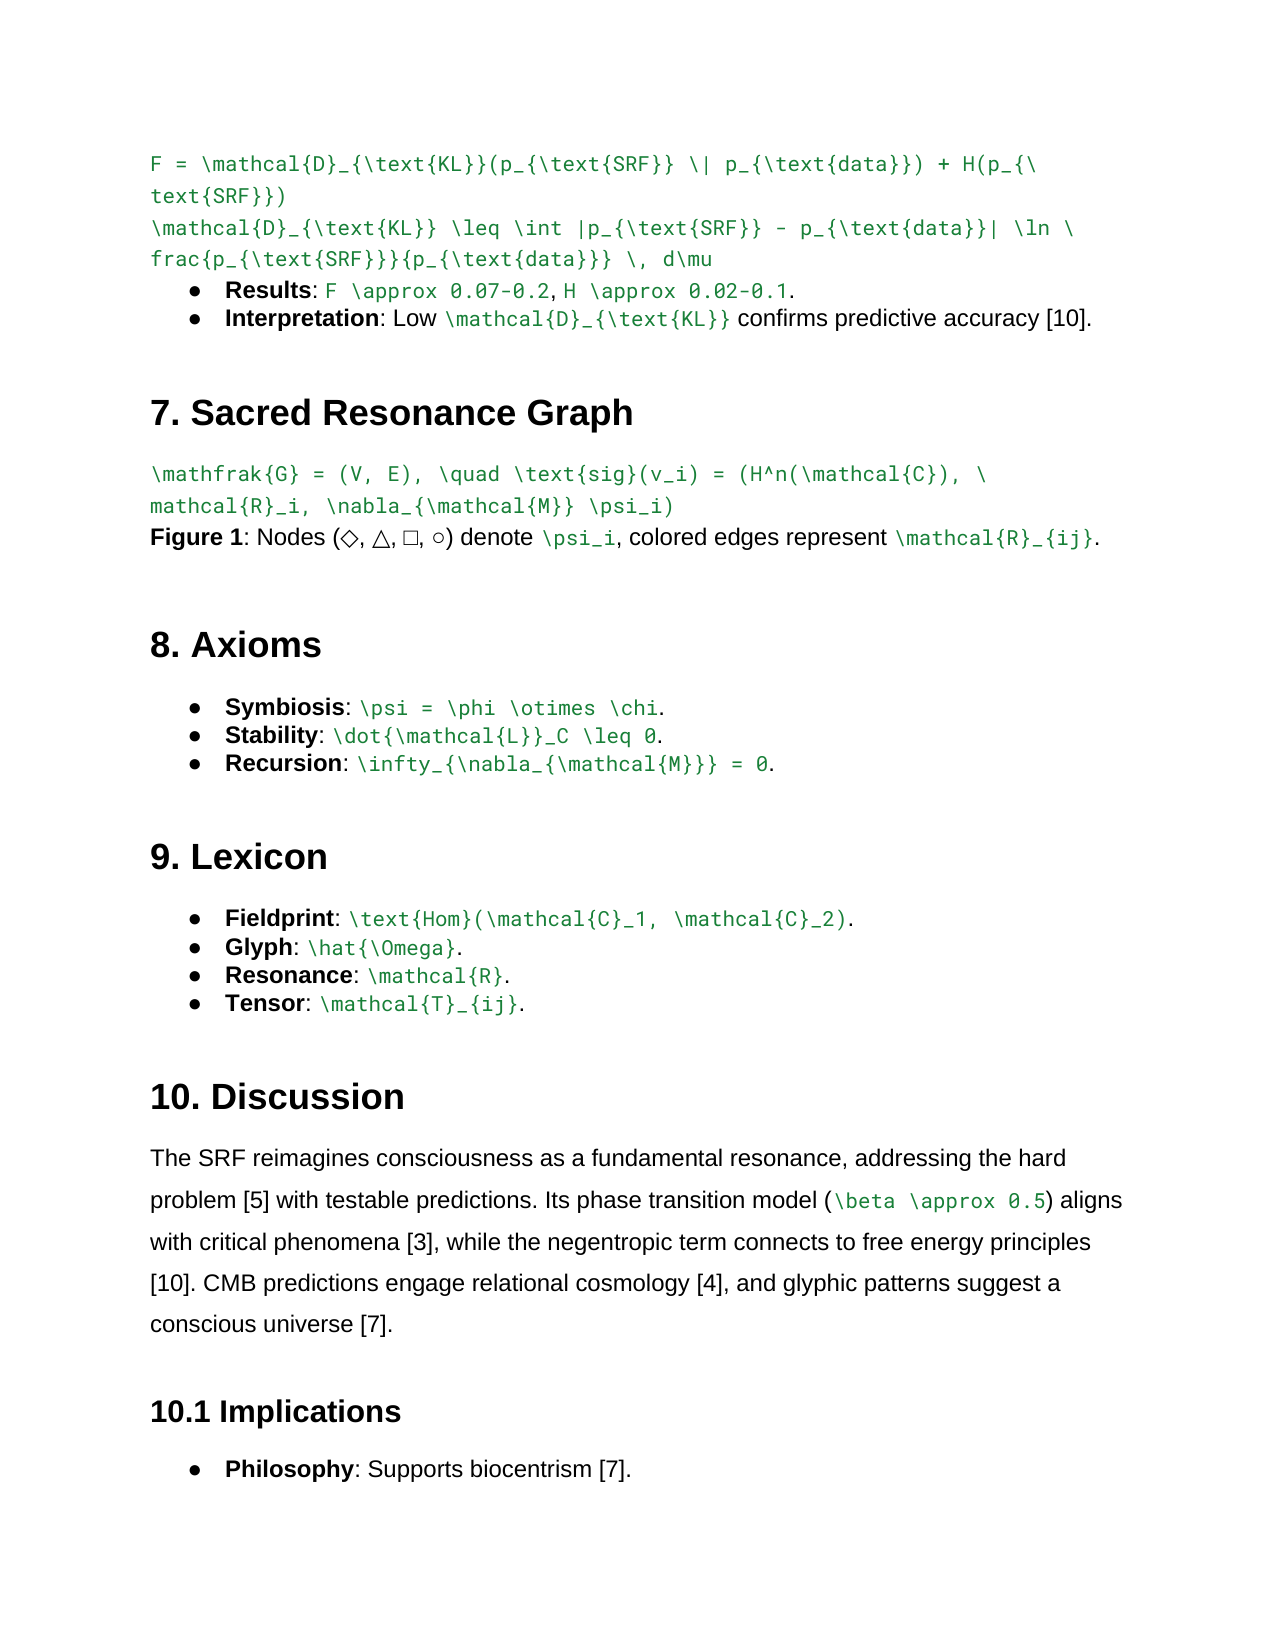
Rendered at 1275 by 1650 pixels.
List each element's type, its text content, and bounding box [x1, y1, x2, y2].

text 10.1 Implications [150, 1393, 1125, 1429]
text The SRF reimagines consciousness as a fundamental resonance, addressing the hard problem [5] with testable predictions. Its phase transition model (\beta \approx 0.5) aligns with critical phenomena [3], while the negentropic term connects to free energy principles [10]. CMB predictions engage relational cosmology [4], and glyphic patterns suggest a conscious universe [7]. [150, 1144, 1125, 1338]
text 9. Lexicon [150, 835, 1125, 877]
list Recursion: \infty_{\nabla_{\mathcal{M}}} = 0. [187, 749, 1125, 777]
list Fieldprint: \text{Hom}(\mathcal{C}_1, \mathcal{C}_2). [187, 904, 1125, 932]
text 7. Sacred Resonance Graph [150, 391, 1125, 433]
list Philosophy: Supports biocentrism [7]. [187, 1455, 1125, 1483]
list Results: F \approx 0.07-0.2, H \approx 0.02-0.1. [187, 276, 1125, 304]
text \mathcal{D}_{\text{KL}} \leq \int |p_{\text{SRF}} - p_{\text{data}}| \ln \frac{p_{\text{SRF}}}{p_{\text{data}}} \, d\mu [150, 213, 1125, 272]
text F = \mathcal{D}_{\text{KL}}(p_{\text{SRF}} \| p_{\text{data}}) + H(p_{\text{SRF}}) [150, 150, 1125, 209]
list Resonance: \mathcal{R}. [187, 961, 1125, 989]
text 8. Axioms [150, 623, 1125, 666]
text \mathfrak{G} = (V, E), \quad \text{sig}(v_i) = (H^n(\mathcal{C}), \mathcal{R}_i, \nabla_{\mathcal{M}} \psi_i) [150, 460, 1125, 519]
list Glyph: \hat{\Omega}. [187, 932, 1125, 961]
list Stability: \dot{\mathcal{L}}_C \leq 0. [187, 721, 1125, 749]
text 10. Discussion [150, 1075, 1125, 1117]
list Tensor: \mathcal{T}_{ij}. [187, 989, 1125, 1017]
list Symbiosis: \psi = \phi \otimes \chi. [187, 693, 1125, 721]
text Figure 1: Nodes (◇, △, □, ○) denote \psi_i, colored edges represent \mathcal{R}_{ij}. [150, 523, 1125, 551]
list Interpretation: Low \mathcal{D}_{\text{KL}} confirms predictive accuracy [10]. [187, 304, 1125, 332]
